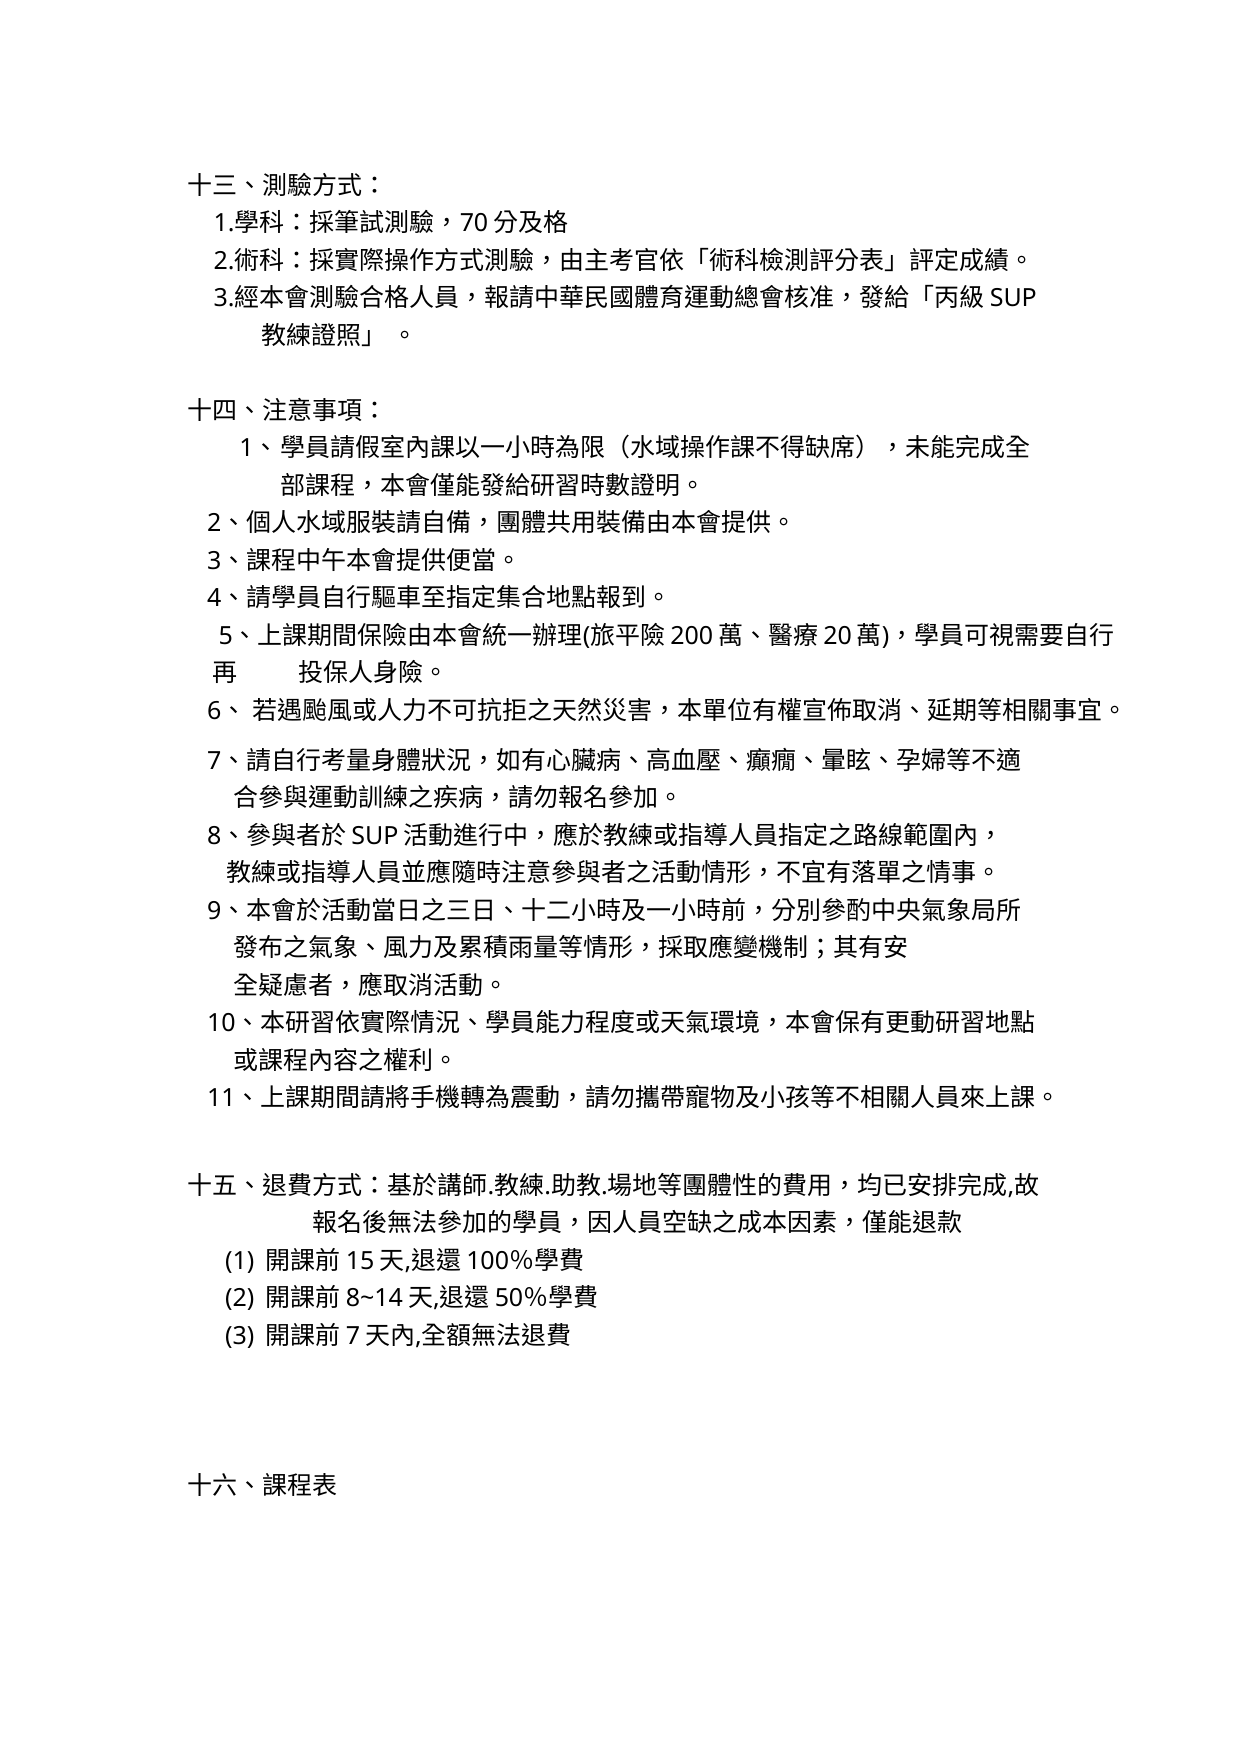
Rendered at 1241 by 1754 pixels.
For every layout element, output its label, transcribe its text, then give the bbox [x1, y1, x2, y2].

list 開課前7天內,全額無法退費 [225, 1314, 1053, 1352]
text 全疑慮者，應取消活動。 [187, 964, 1053, 1002]
list 開課前15天,退還100％學費 [225, 1239, 1053, 1277]
text 8、參與者於SUP活動進行中，應於教練或指導人員指定之路線範圍內， [187, 814, 1053, 852]
text 發布之氣象、風力及累積雨量等情形，採取應變機制；其有安 [187, 927, 1053, 964]
text 教練或指導人員並應隨時注意參與者之活動情形，不宜有落單之情事。 [187, 852, 1053, 889]
list 部課程，本會僅能發給研習時數證明。 [280, 464, 1143, 502]
text 1.學科：採筆試測驗，70分及格 [187, 202, 1135, 239]
text 5、上課期間保險由本會統一辦理(旅平險200萬、醫療20萬)，學員可視需要自行再 投保人身險。 [212, 614, 1135, 689]
text 合參與運動訓練之疾病，請勿報名參加。 [187, 777, 1056, 814]
text 十六、課程表 [187, 1389, 1053, 1502]
list 開課前8~14天,退還50％學費 [225, 1277, 1053, 1314]
text 6、 若遇颱風或人力不可抗拒之天然災害，本單位有權宣佈取消、延期等相關事宜。 [187, 689, 1191, 727]
text 十三、測驗方式： [187, 164, 1053, 202]
text 7、請自行考量身體狀況，如有心臟病、高血壓、癲癇、暈眩、孕婦等不適 [187, 739, 1056, 777]
list 十五、退費方式：基於講師.教練.助教.場地等團體性的費用，均已安排完成,故報名後無法參加的學員，因人員空缺之成本因素，僅能退款 [187, 1164, 1053, 1239]
text 4、請學員自行驅車至指定集合地點報到。 [187, 577, 1053, 614]
text 或課程內容之權利。 [187, 1039, 1056, 1077]
text 十四、注意事項： [187, 389, 1053, 427]
list 學員請假室內課以一小時為限（水域操作課不得缺席），未能完成全 [239, 427, 1143, 464]
text 3、課程中午本會提供便當。 [187, 539, 1056, 577]
text 2、個人水域服裝請自備，團體共用裝備由本會提供。 [187, 502, 1056, 539]
text 3.經本會測驗合格人員，報請中華民國體育運動總會核准，發給「丙級SUP教練證照」 。 [187, 277, 1056, 352]
text 11、上課期間請將手機轉為震動，請勿攜帶寵物及小孩等不相關人員來上課。 [187, 1077, 1104, 1114]
text 9、本會於活動當日之三日、十二小時及一小時前，分別參酌中央氣象局所 [187, 889, 1053, 927]
text 10、本研習依實際情況、學員能力程度或天氣環境，本會保有更動研習地點 [187, 1002, 1056, 1039]
text 2.術科：採實際操作方式測驗，由主考官依「術科檢測評分表」評定成績。 [187, 239, 1078, 277]
